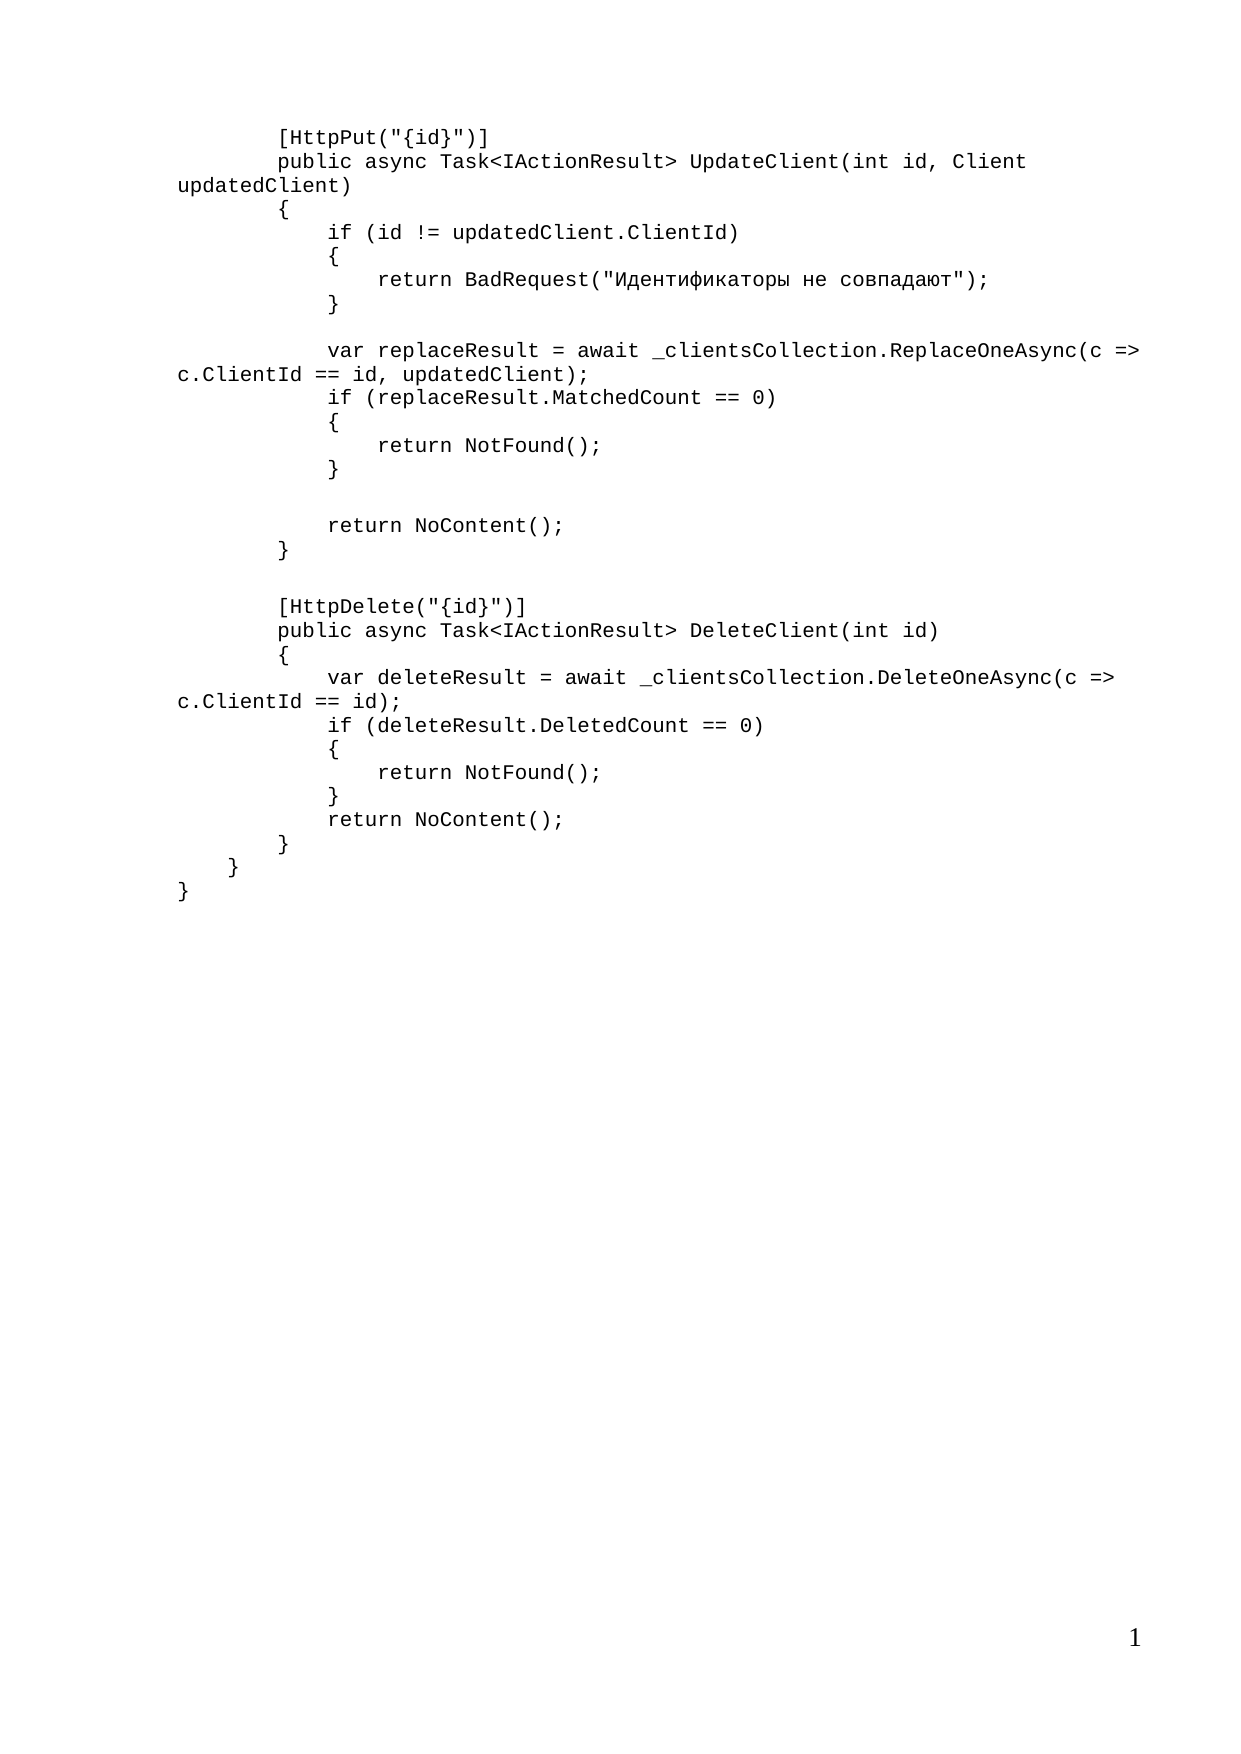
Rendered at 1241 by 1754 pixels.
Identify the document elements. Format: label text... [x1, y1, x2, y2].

text } [177, 880, 1152, 937]
text if (id != updatedClient.ClientId) [177, 222, 1152, 246]
text } [177, 856, 1152, 880]
text if (replaceResult.MatchedCount == 0) [177, 387, 1152, 411]
text return NoContent(); [177, 809, 1152, 833]
text { [177, 411, 1152, 435]
text [HttpDelete("{id}")] [177, 596, 1152, 620]
text return NotFound(); [177, 435, 1152, 458]
text return NotFound(); [177, 762, 1152, 786]
text { [177, 738, 1152, 762]
text return BadRequest("Идентификаторы не совпадают"); [177, 269, 1152, 293]
text } [177, 539, 1152, 563]
text } [177, 833, 1152, 856]
text { [177, 644, 1152, 667]
text var replaceResult = await _clientsCollection.ReplaceOneAsync(c => c.ClientId == id, updatedClient); [177, 340, 1152, 387]
text [HttpPut("{id}")] [177, 127, 1152, 151]
text var deleteResult = await _clientsCollection.DeleteOneAsync(c => c.ClientId == id); [177, 667, 1152, 714]
text return NoContent(); [177, 516, 1152, 539]
text { [177, 246, 1152, 269]
text } [177, 458, 1152, 482]
text public async Task<IActionResult> UpdateClient(int id, Client updatedClient) [177, 151, 1152, 198]
text } [177, 786, 1152, 809]
text if (deleteResult.DeletedCount == 0) [177, 714, 1152, 738]
text { [177, 198, 1152, 222]
text } [177, 293, 1152, 316]
text public async Task<IActionResult> DeleteClient(int id) [177, 620, 1152, 644]
